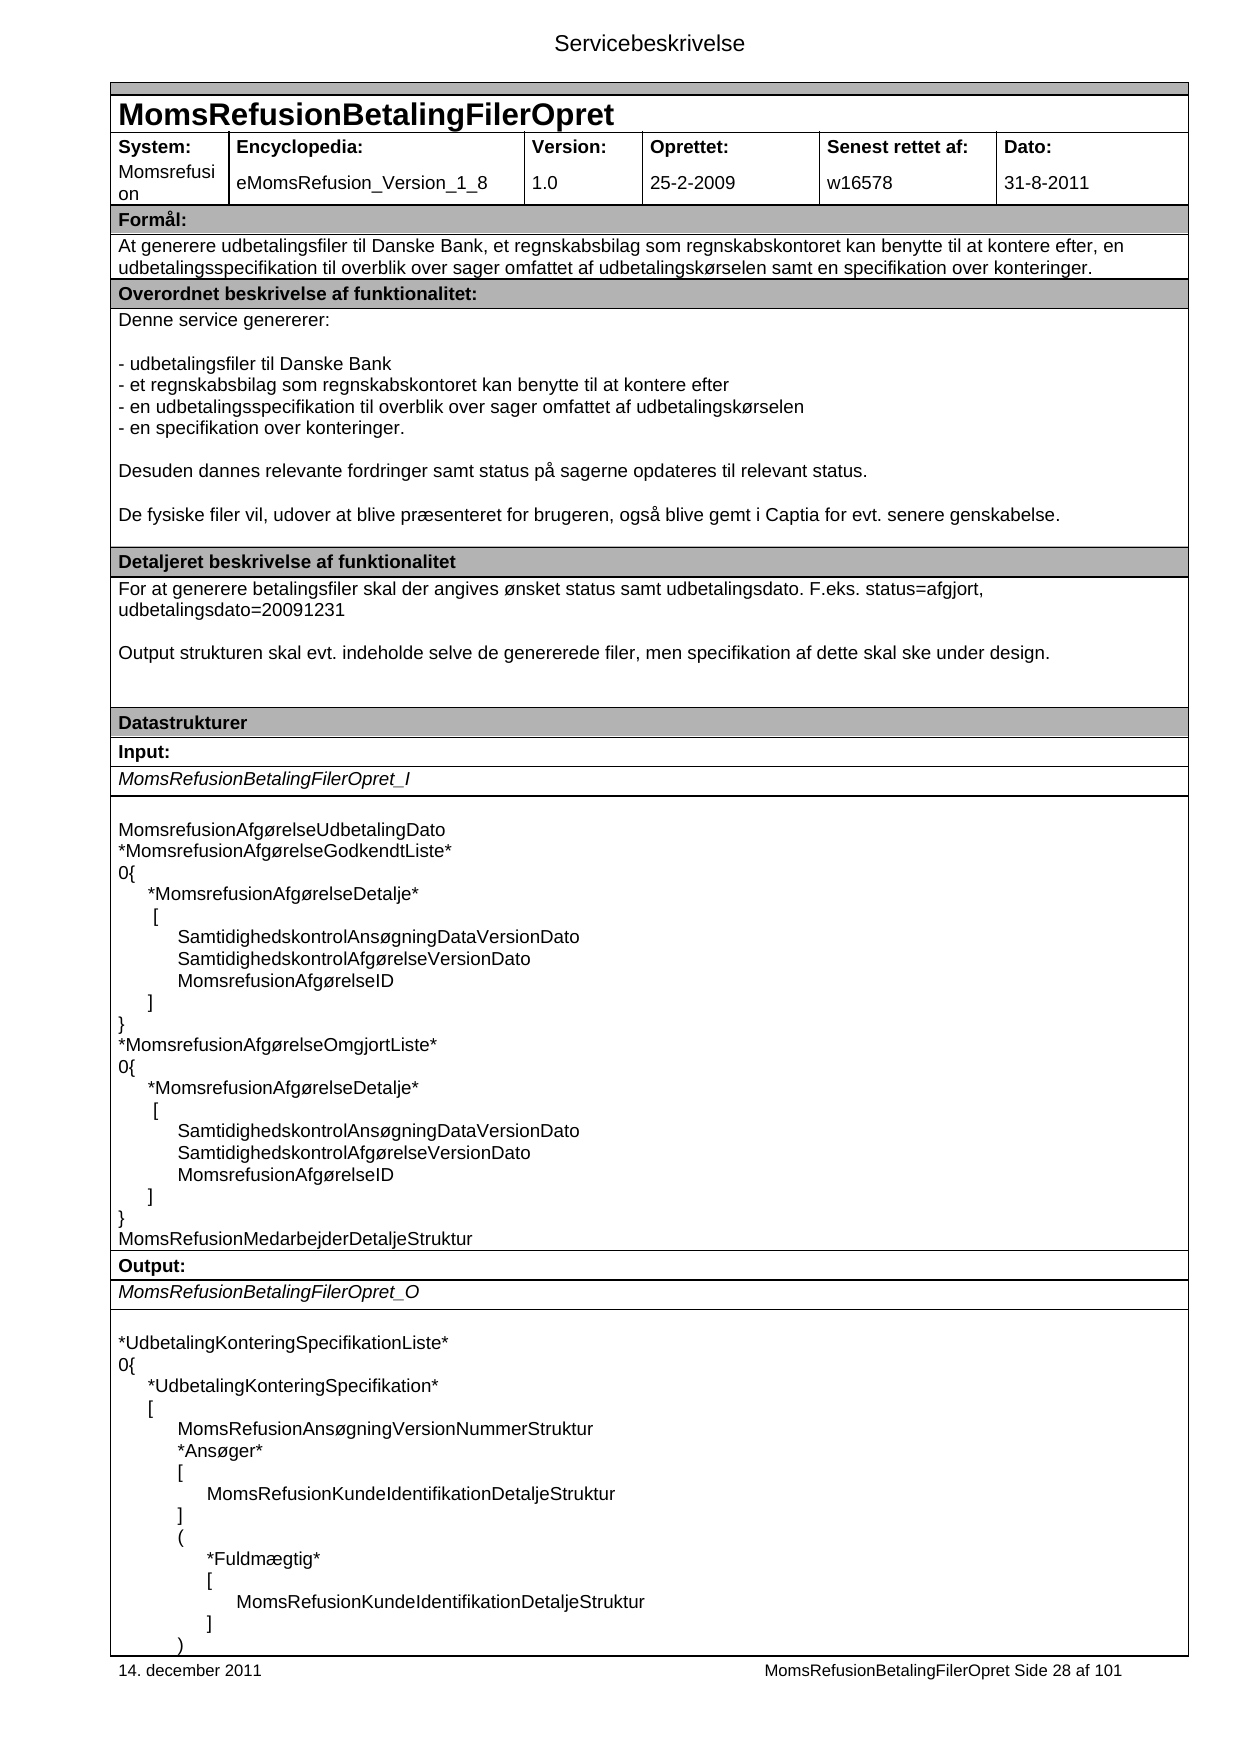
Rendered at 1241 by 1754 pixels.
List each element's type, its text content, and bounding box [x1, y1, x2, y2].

table_cell MomsRefusionBetalingFilerOpret_O [111, 1281, 1188, 1309]
table_cell For at generere betalingsfiler skal der angives ønsket status samt udbetalingsdato. F.eks. status=afgjort, udbetalingsdato=20091231 Output strukturen skal evt. indeholde selve de genererede filer, men specifikation af dette skal ske under design. [111, 578, 1188, 707]
table_cell 31-8-2011 [997, 161, 1188, 204]
table_cell 1.0 [525, 161, 642, 204]
table_cell Version: [525, 133, 642, 161]
table_cell Denne service genererer: - udbetalingsfiler til Danske Bank - et regnskabsbilag som regnskabskontoret kan benytte til at kontere efter - en udbetalingsspecifikation til overblik over sager omfattet af udbetalingskørselen - en specifikation over konteringer. Desuden dannes relevante fordringer samt status på sagerne opdateres til relevant status. De fysiske filer vil, udover at blive præsenteret for brugeren, også blive gemt i Captia for evt. senere genskabelse. [111, 309, 1188, 546]
table_cell eMomsRefusion_Version_1_8 [230, 161, 524, 204]
table_cell At generere udbetalingsfiler til Danske Bank, et regnskabsbilag som regnskabskontoret kan benytte til at kontere efter, en udbetalingsspecifikation til overblik over sager omfattet af udbetalingskørselen samt en specifikation over konteringer. [111, 235, 1188, 278]
table_cell Formål: [111, 206, 1188, 233]
table_cell MomsrefusionAfgørelseUdbetalingDato *MomsrefusionAfgørelseGodkendtListe* 0{ *MomsrefusionAfgørelseDetalje* [ SamtidighedskontrolAnsøgningDataVersionDato SamtidighedskontrolAfgørelseVersionDato MomsrefusionAfgørelseID ] } *MomsrefusionAfgørelseOmgjortListe* 0{ *MomsrefusionAfgørelseDetalje* [ SamtidighedskontrolAnsøgningDataVersionDato SamtidighedskontrolAfgørelseVersionDato MomsrefusionAfgørelseID ] } MomsRefusionMedarbejderDetaljeStruktur [111, 797, 1188, 1250]
table_cell 25-2-2009 [643, 161, 819, 204]
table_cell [111, 1310, 1188, 1655]
table_cell Momsrefusion [111, 161, 228, 204]
table_cell System: [111, 133, 228, 161]
table_cell w16578 [820, 161, 996, 204]
table_cell Datastrukturer [111, 708, 1188, 736]
table_cell Overordnet beskrivelse af funktionalitet: [111, 280, 1188, 308]
table_cell Senest rettet af: [820, 133, 996, 161]
table_cell Input: [111, 738, 1188, 766]
table_cell MomsRefusionBetalingFilerOpret_I [111, 767, 1188, 795]
table_cell MomsRefusionBetalingFilerOpret [111, 96, 1188, 131]
table_cell Detaljeret beskrivelse af funktionalitet [111, 548, 1188, 576]
table_cell Dato: [997, 133, 1188, 161]
table_cell Output: [111, 1251, 1188, 1279]
table_cell Encyclopedia: [230, 133, 524, 161]
table_cell Oprettet: [643, 133, 819, 161]
table_header [111, 83, 1188, 94]
